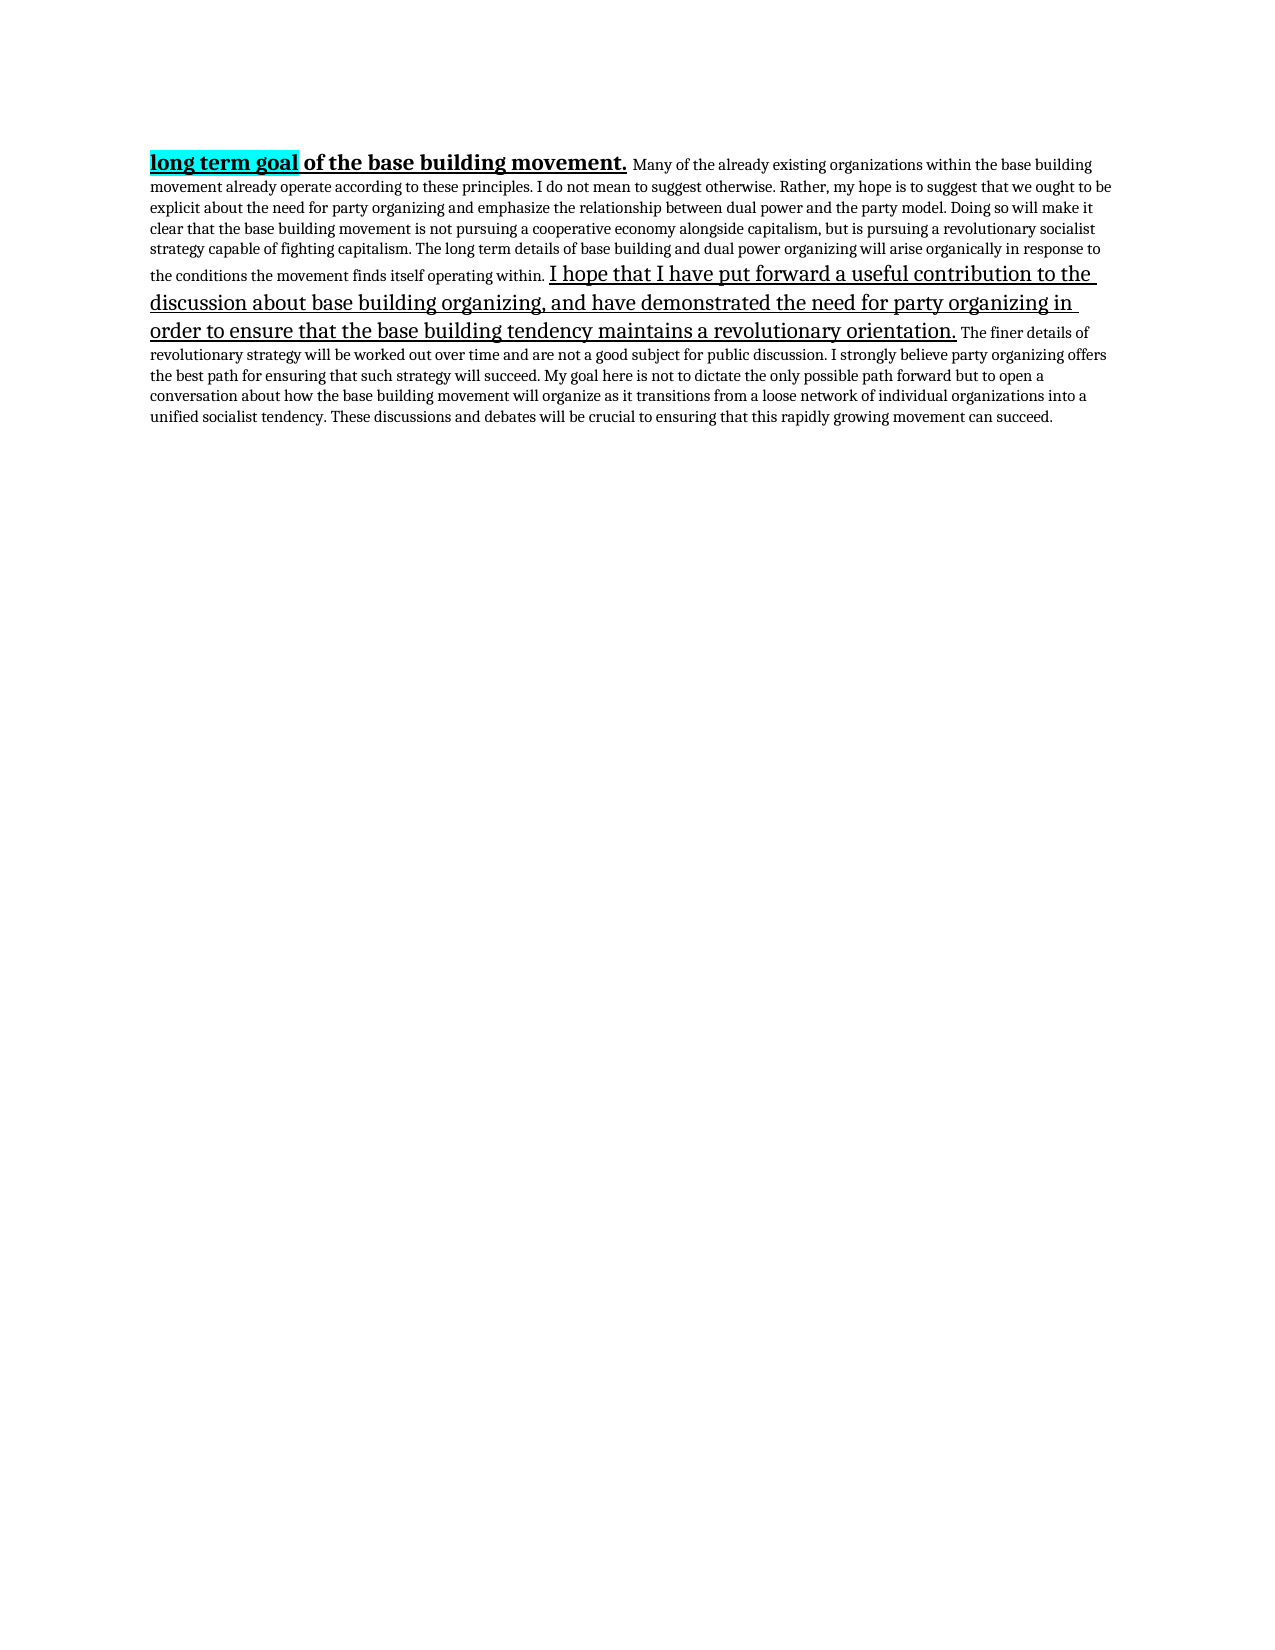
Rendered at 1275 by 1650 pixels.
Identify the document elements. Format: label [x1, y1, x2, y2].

text [150, 150, 1125, 427]
